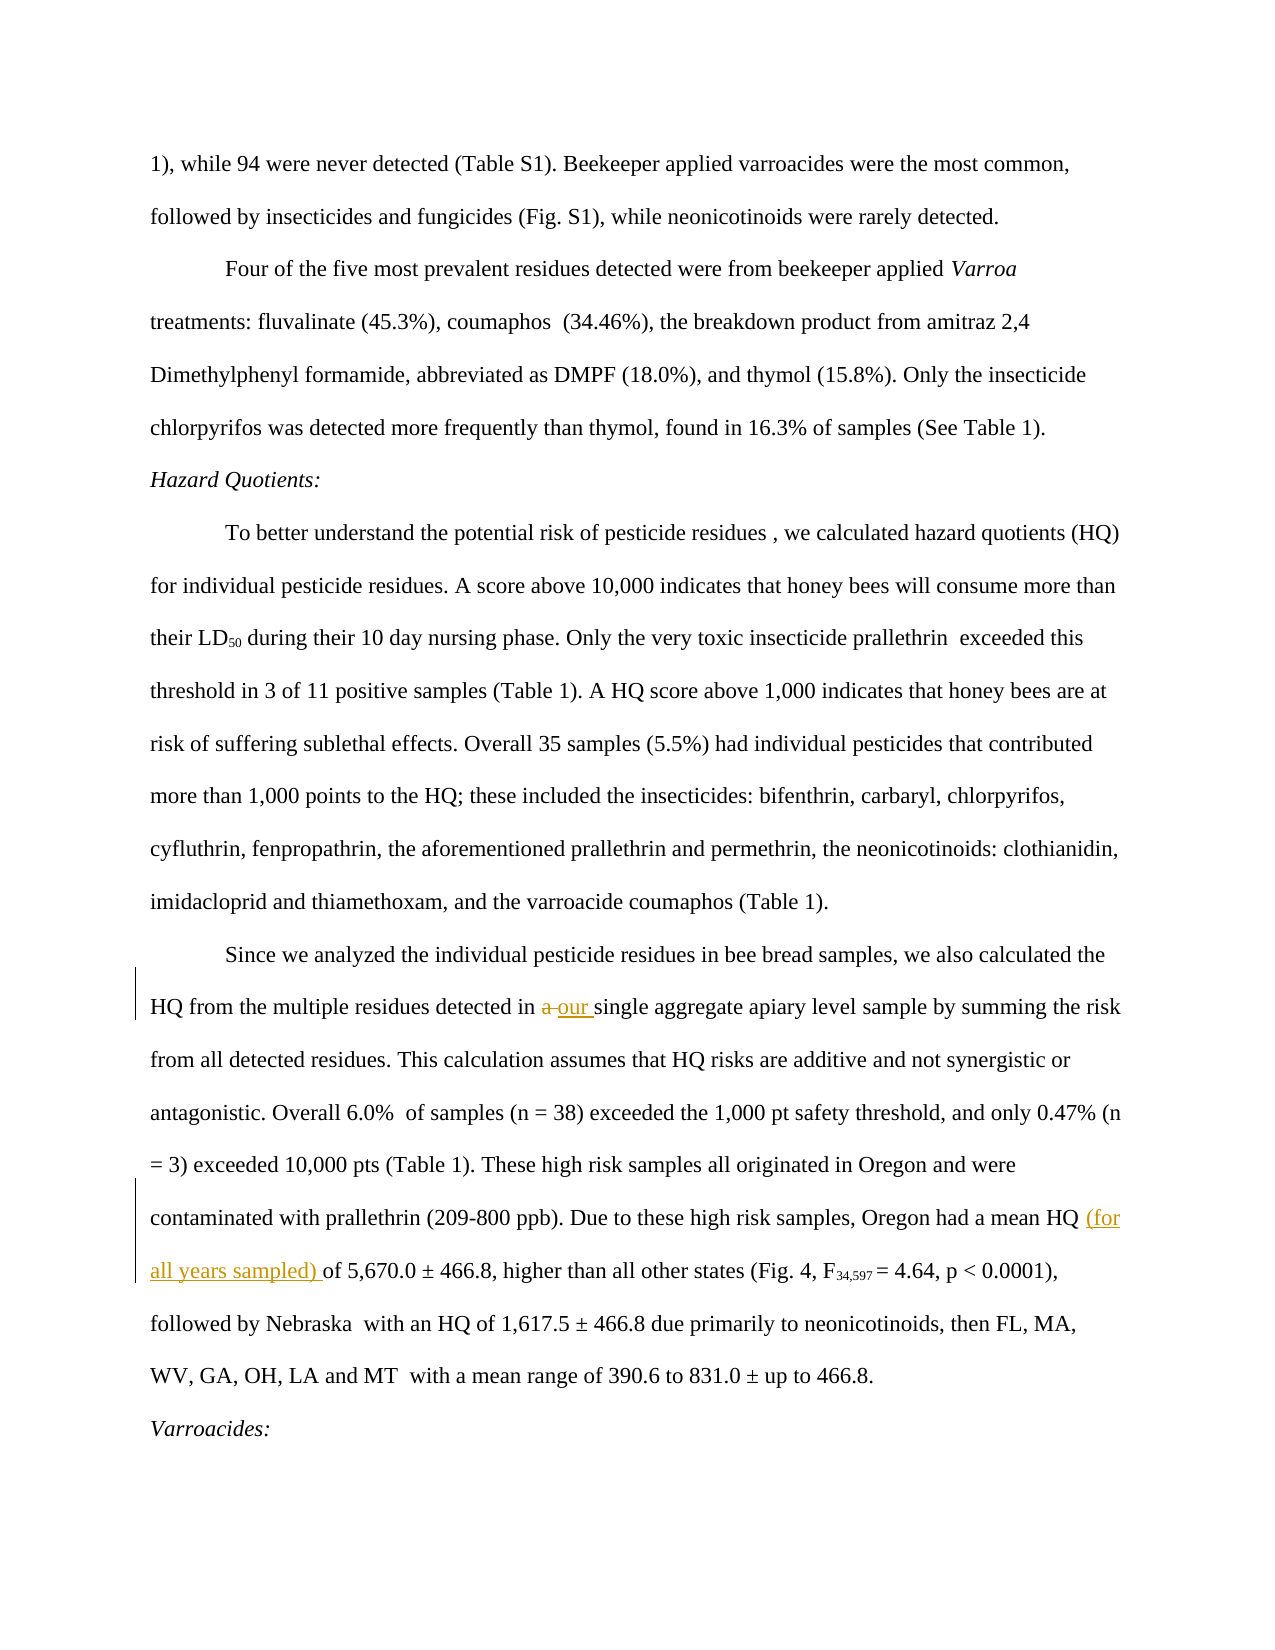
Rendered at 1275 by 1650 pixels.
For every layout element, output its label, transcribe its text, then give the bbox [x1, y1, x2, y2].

text Four of the five most prevalent residues detected were from beekeeper applied Varroa treatments: fluvalinate (45.3%), coumaphos (34.46%), the breakdown product from amitraz 2,4 Dimethylphenyl formamide, abbreviated as DMPF (18.0%), and thymol (15.8%). Only the insecticide chlorpyrifos was detected more frequently than thymol, found in 16.3% of samples (See Table 1). [150, 255, 1125, 440]
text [150, 150, 1125, 229]
text To better understand the potential risk of pesticide residues , we calculated hazard quotients (HQ) for individual pesticide residues. A score above 10,000 indicates that honey bees will consume more than their LD50 during their 10 day nursing phase. Only the very toxic insecticide prallethrin exceeded this threshold in 3 of 11 positive samples (Table 1). A HQ score above 1,000 indicates that honey bees are at risk of suffering sublethal effects. Overall 35 samples (5.5%) had individual pesticides that contributed more than 1,000 points to the HQ; these included the insecticides: bifenthrin, carbaryl, chlorpyrifos, cyfluthrin, fenpropathrin, the aforementioned prallethrin and permethrin, the neonicotinoids: clothianidin, imidacloprid and thiamethoxam, and the varroacide coumaphos (Table 1). [150, 519, 1125, 914]
text Since we analyzed the individual pesticide residues in bee bread samples, we also calculated the HQ from the multiple residues detected in single aggregate apiary level sample by summing the risk from all detected residues. This calculation assumes that HQ risks are additive and not synergistic or antagonistic. Overall 6.0% of samples (n = 38) exceeded the 1,000 pt safety threshold, and only 0.47% (n = 3) exceeded 10,000 pts (Table 1). These high risk samples all originated in Oregon and were contaminated with prallethrin (209-800 ppb). Due to these high risk samples, Oregon had a mean HQ of 5,670.0 ± 466.8, higher than all other states (Fig. 4, F34,597 = 4.64, p < 0.0001), followed by Nebraska with an HQ of 1,617.5 ± 466.8 due primarily to neonicotinoids, then FL, MA, WV, GA, OH, LA and MT with a mean range of 390.6 to 831.0 ± up to 466.8. [150, 941, 1125, 1389]
text Hazard Quotients: [150, 466, 1125, 493]
text Varroacides: [150, 1415, 1125, 1441]
